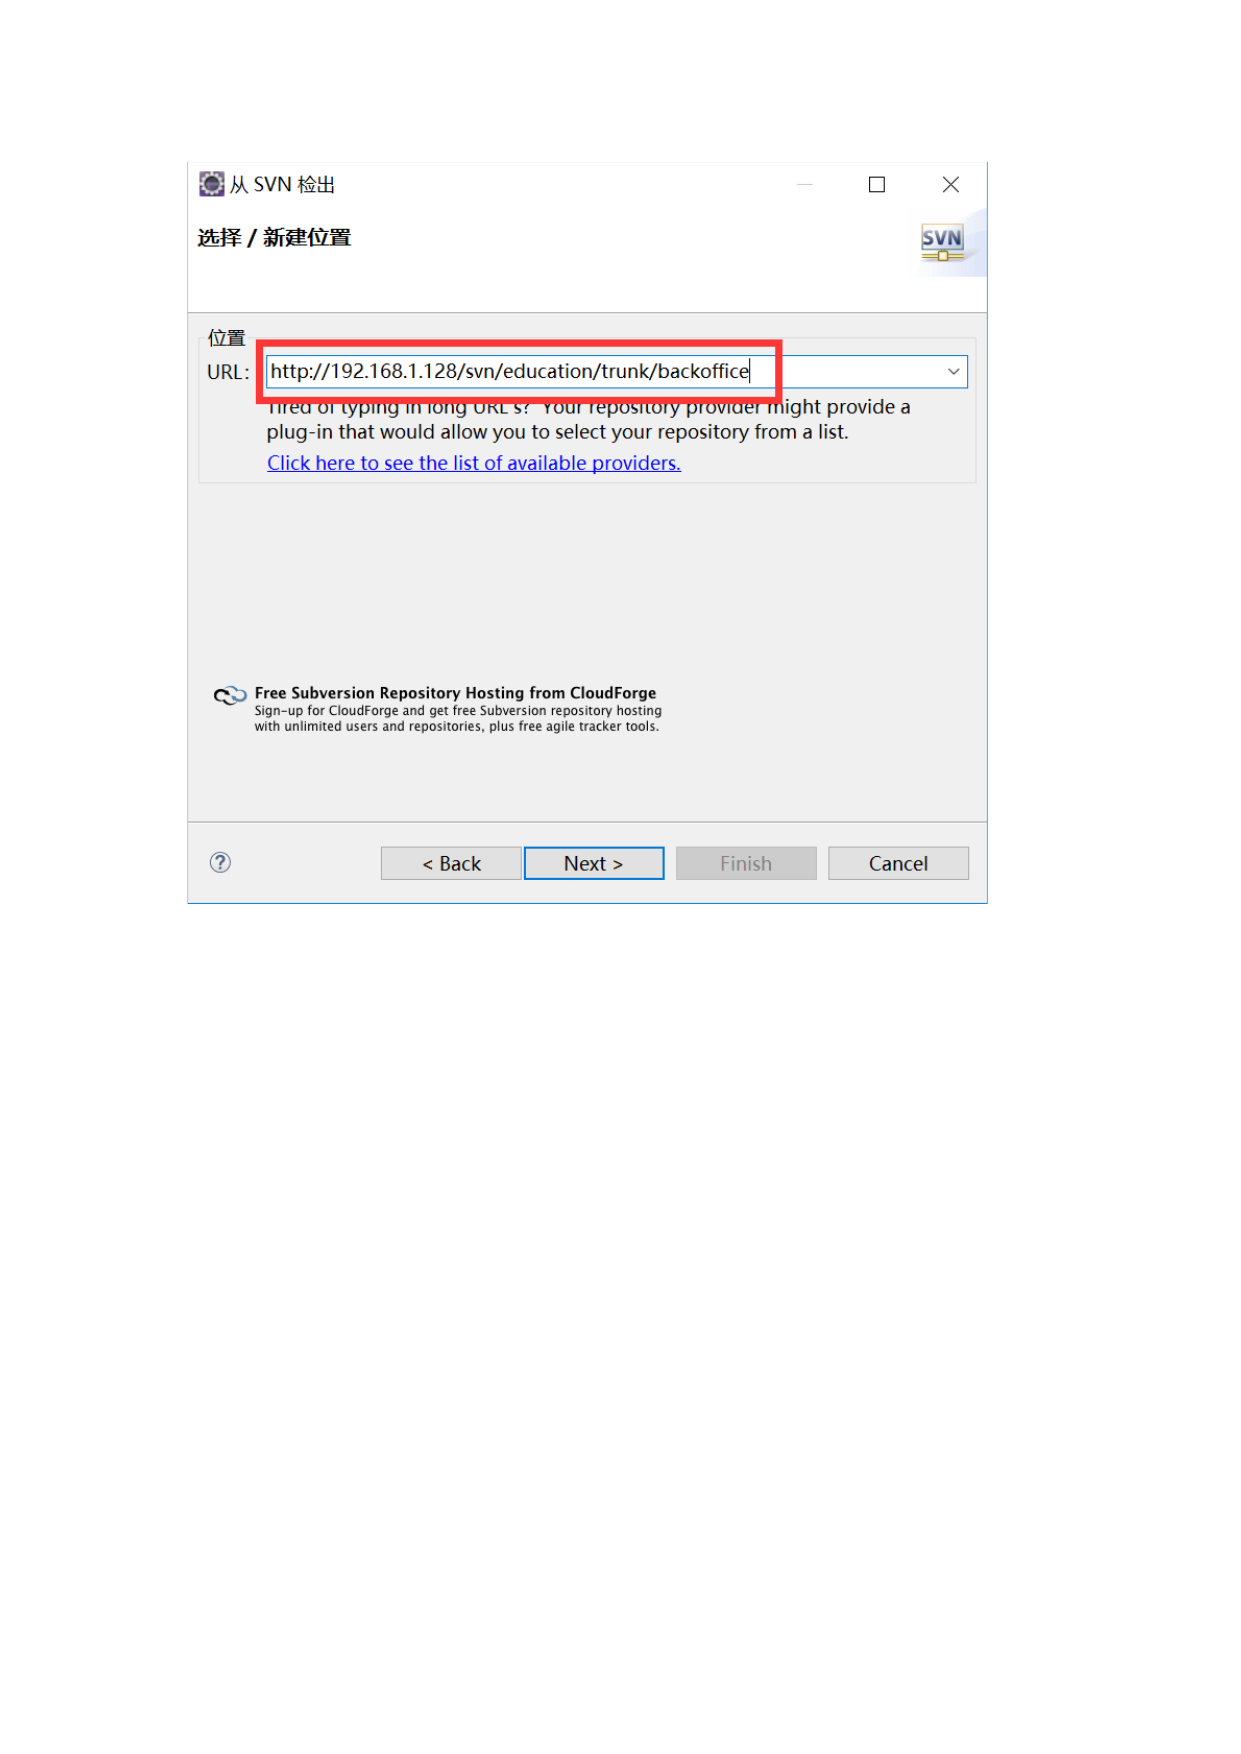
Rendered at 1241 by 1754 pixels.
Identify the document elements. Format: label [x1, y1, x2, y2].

picture [187, 162, 988, 904]
